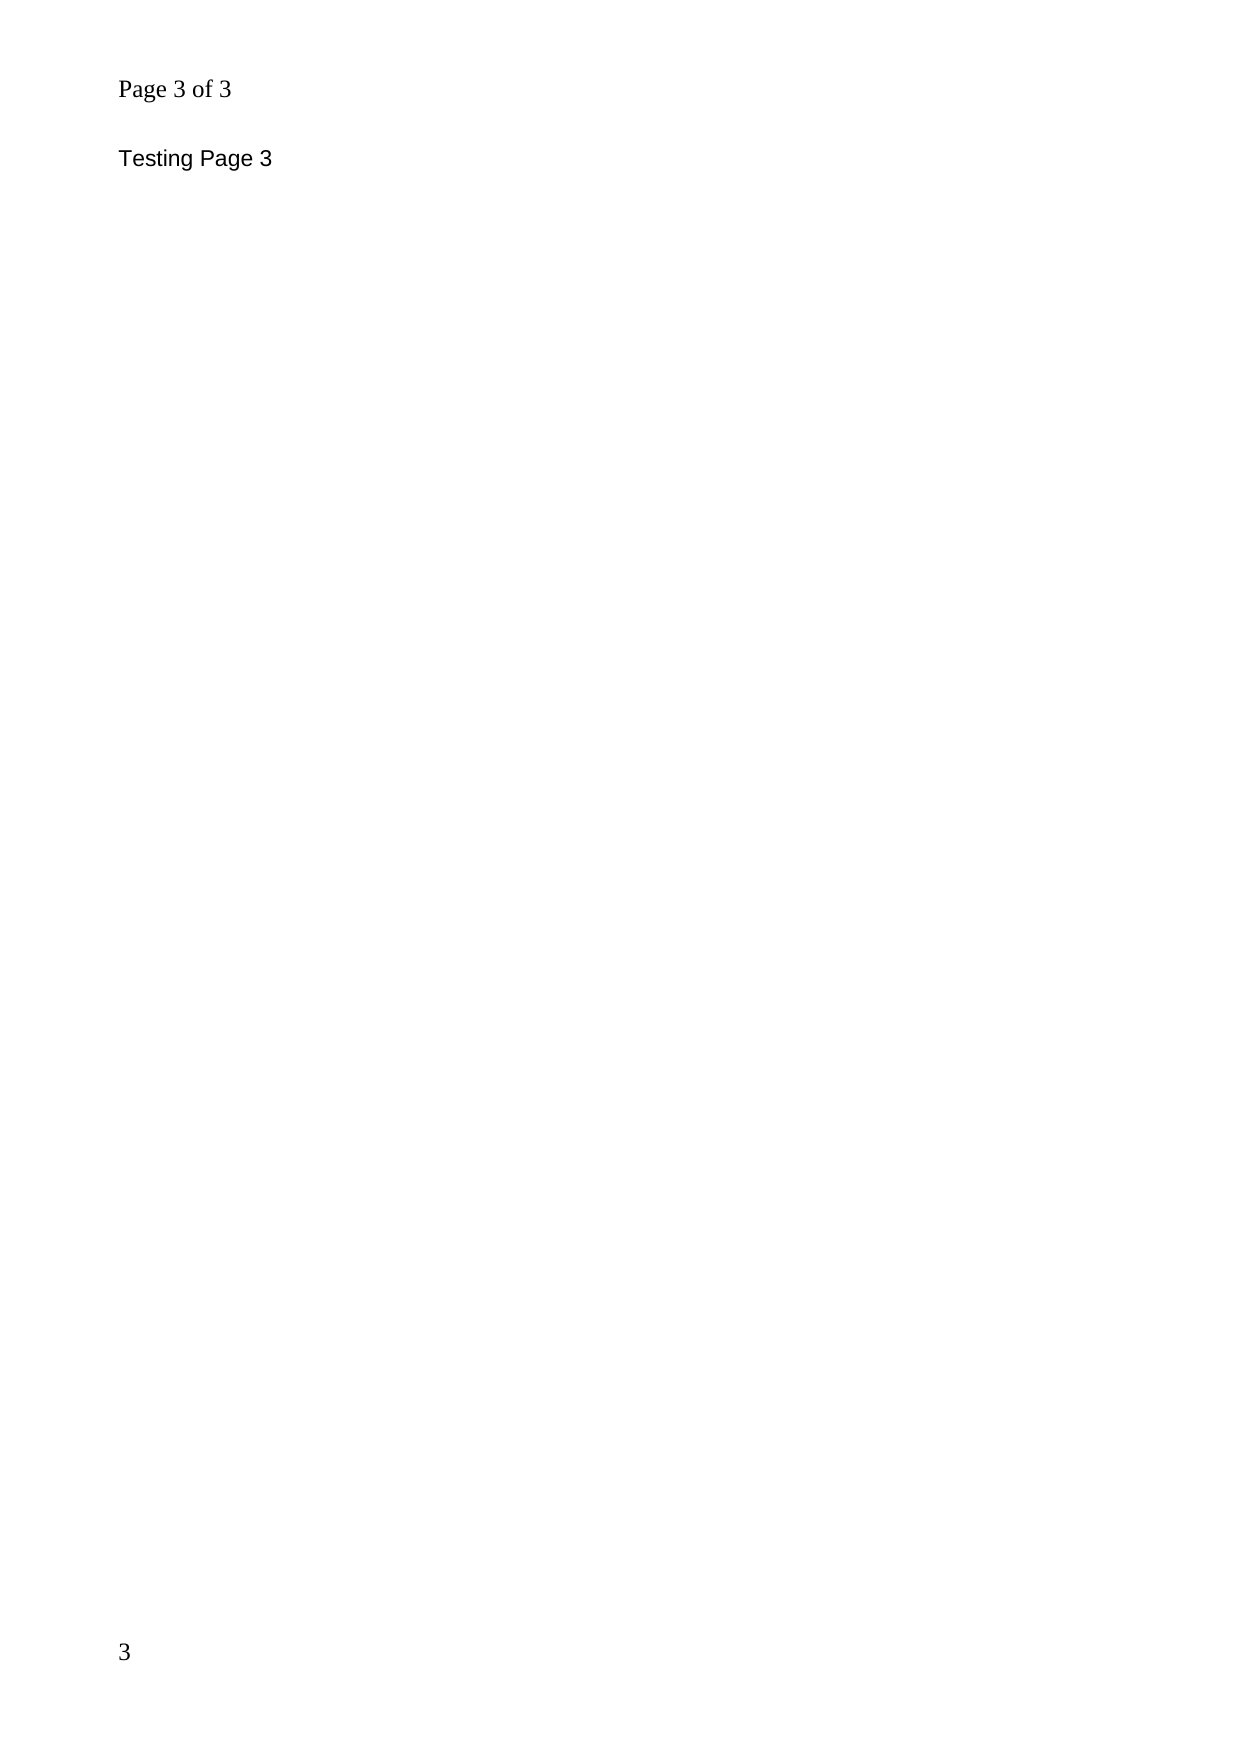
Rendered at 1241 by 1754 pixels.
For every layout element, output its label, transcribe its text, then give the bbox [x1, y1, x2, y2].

text Testing Page 3 [118, 144, 1122, 171]
